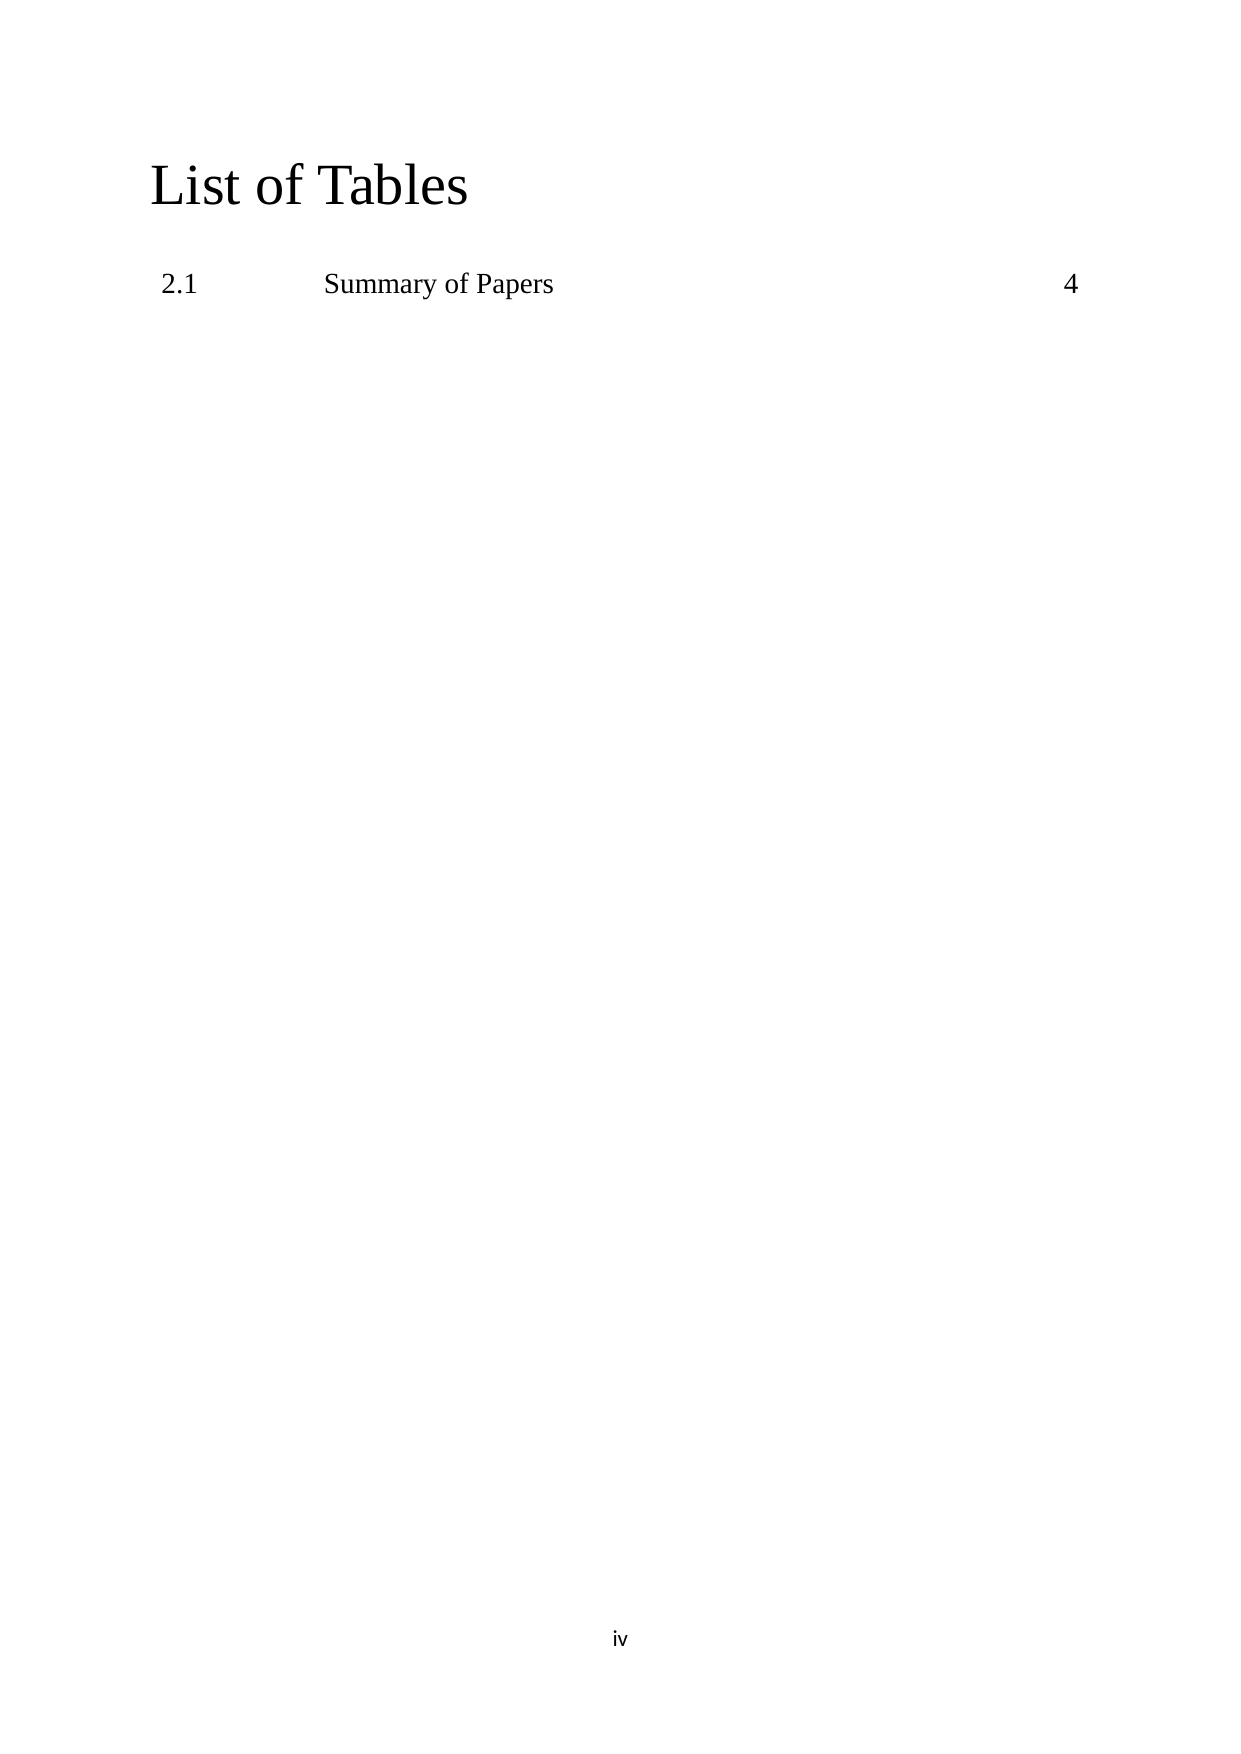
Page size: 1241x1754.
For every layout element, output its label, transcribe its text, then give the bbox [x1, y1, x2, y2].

table_header Summary of Papers [313, 239, 1021, 328]
text List of Tables [150, 150, 1090, 217]
table_header 2.1 [150, 239, 312, 328]
table_header 4 [1021, 239, 1089, 328]
